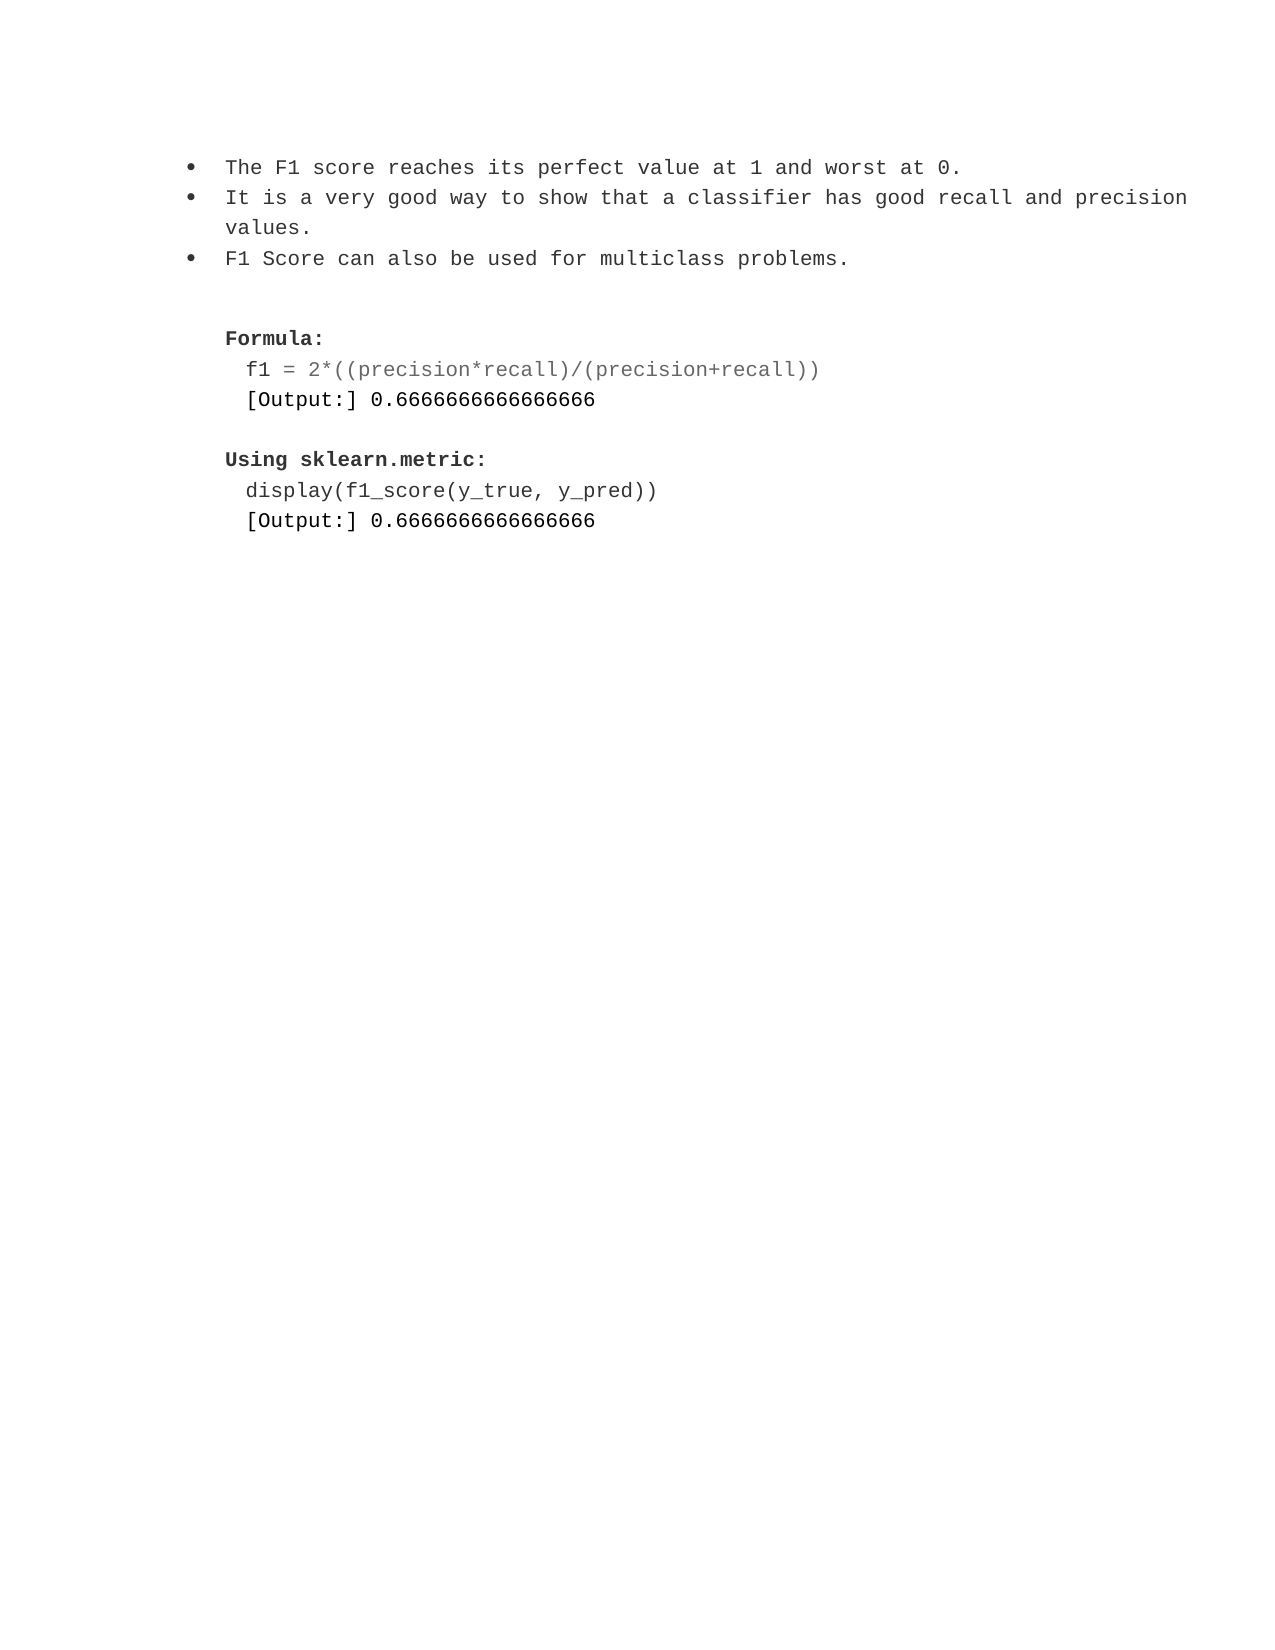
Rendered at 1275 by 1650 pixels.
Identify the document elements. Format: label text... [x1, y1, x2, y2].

text f1 = 2*((precision*recall)/(precision+recall)) [150, 352, 1191, 382]
text [Output:] 0.6666666666666666 [150, 382, 1191, 412]
list The F1 score reaches its perfect value at 1 and worst at 0. [187, 150, 1191, 180]
list It is a very good way to show that a classifier has good recall and precision values. [187, 180, 1191, 241]
text [Output:] 0.6666666666666666 [150, 503, 1191, 534]
text display(f1_score(y_true, y_pred)) [150, 473, 1191, 503]
list F1 Score can also be used for multiclass problems. [187, 241, 1191, 271]
text Using sklearn.metric: [225, 443, 1191, 473]
text Formula: [225, 322, 1191, 352]
